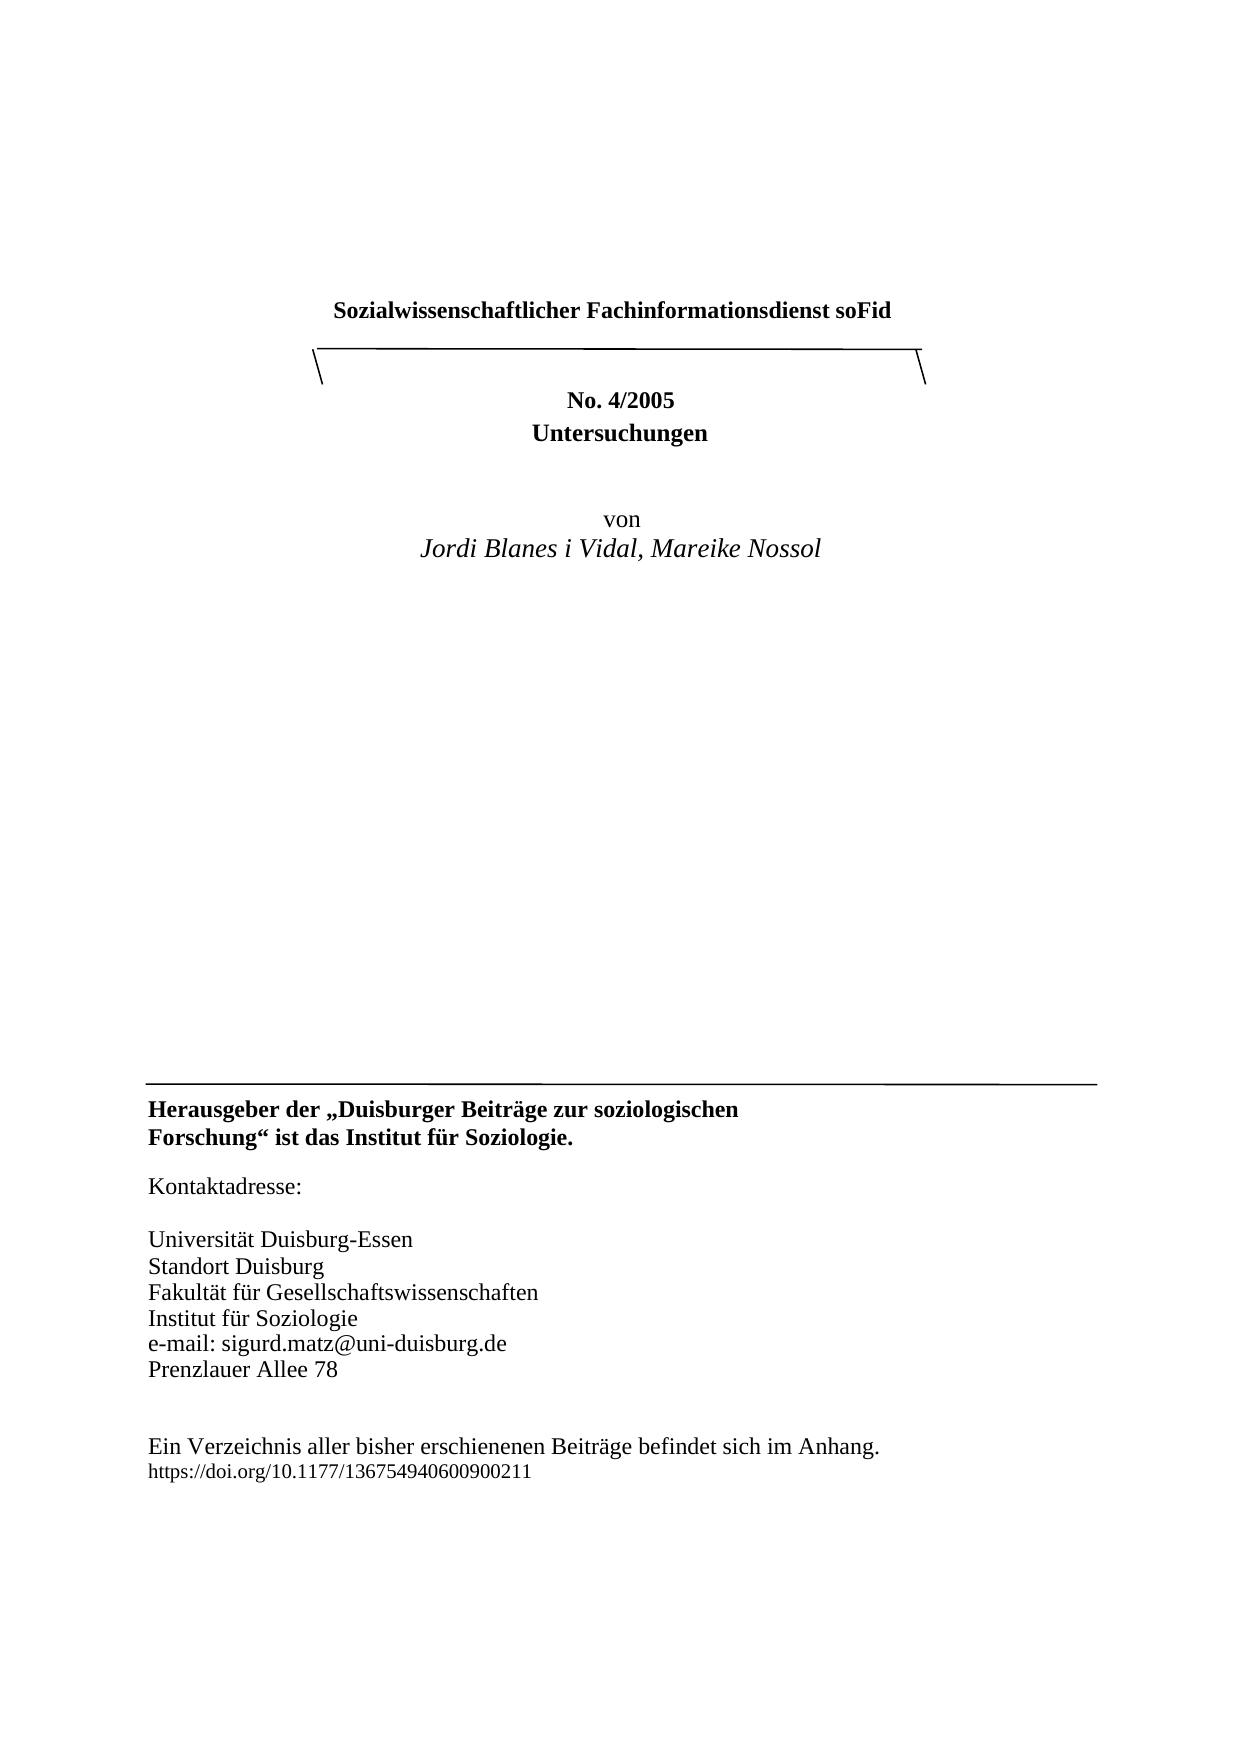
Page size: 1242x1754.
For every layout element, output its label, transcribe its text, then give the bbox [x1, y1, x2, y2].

text Prenzlauer Allee 78 [148, 1357, 443, 1383]
text von [148, 504, 1096, 533]
text Standort Duisburg [148, 1253, 1092, 1280]
text Sozialwissenschaftlicher Fachinformationsdienst soFid [148, 297, 1077, 324]
text Institut für Soziologie [148, 1306, 1092, 1332]
text Ein Verzeichnis aller bisher erschienenen Beiträge befindet sich im Anhang. [148, 1432, 1092, 1459]
text Universität Duisburg-Essen [148, 1225, 1092, 1253]
text No. 4/2005 [148, 386, 1094, 414]
text Jordi Blanes i Vidal, Mareike Nossol [148, 533, 1094, 564]
text Fakultät für Gesellschaftswissenschaften [148, 1280, 1092, 1306]
text Untersuchungen [148, 418, 1092, 446]
text Kontaktadresse: [148, 1172, 1092, 1199]
text Herausgeber der „Duisburger Beiträge zur soziologischen Forschung“ ist das Institut für Soziologie. [148, 1096, 837, 1150]
text https://doi.org/10.1177/136754940600900211 [148, 1459, 1092, 1483]
text e-mail: sigurd.matz@uni-duisburg.de [148, 1332, 1092, 1357]
